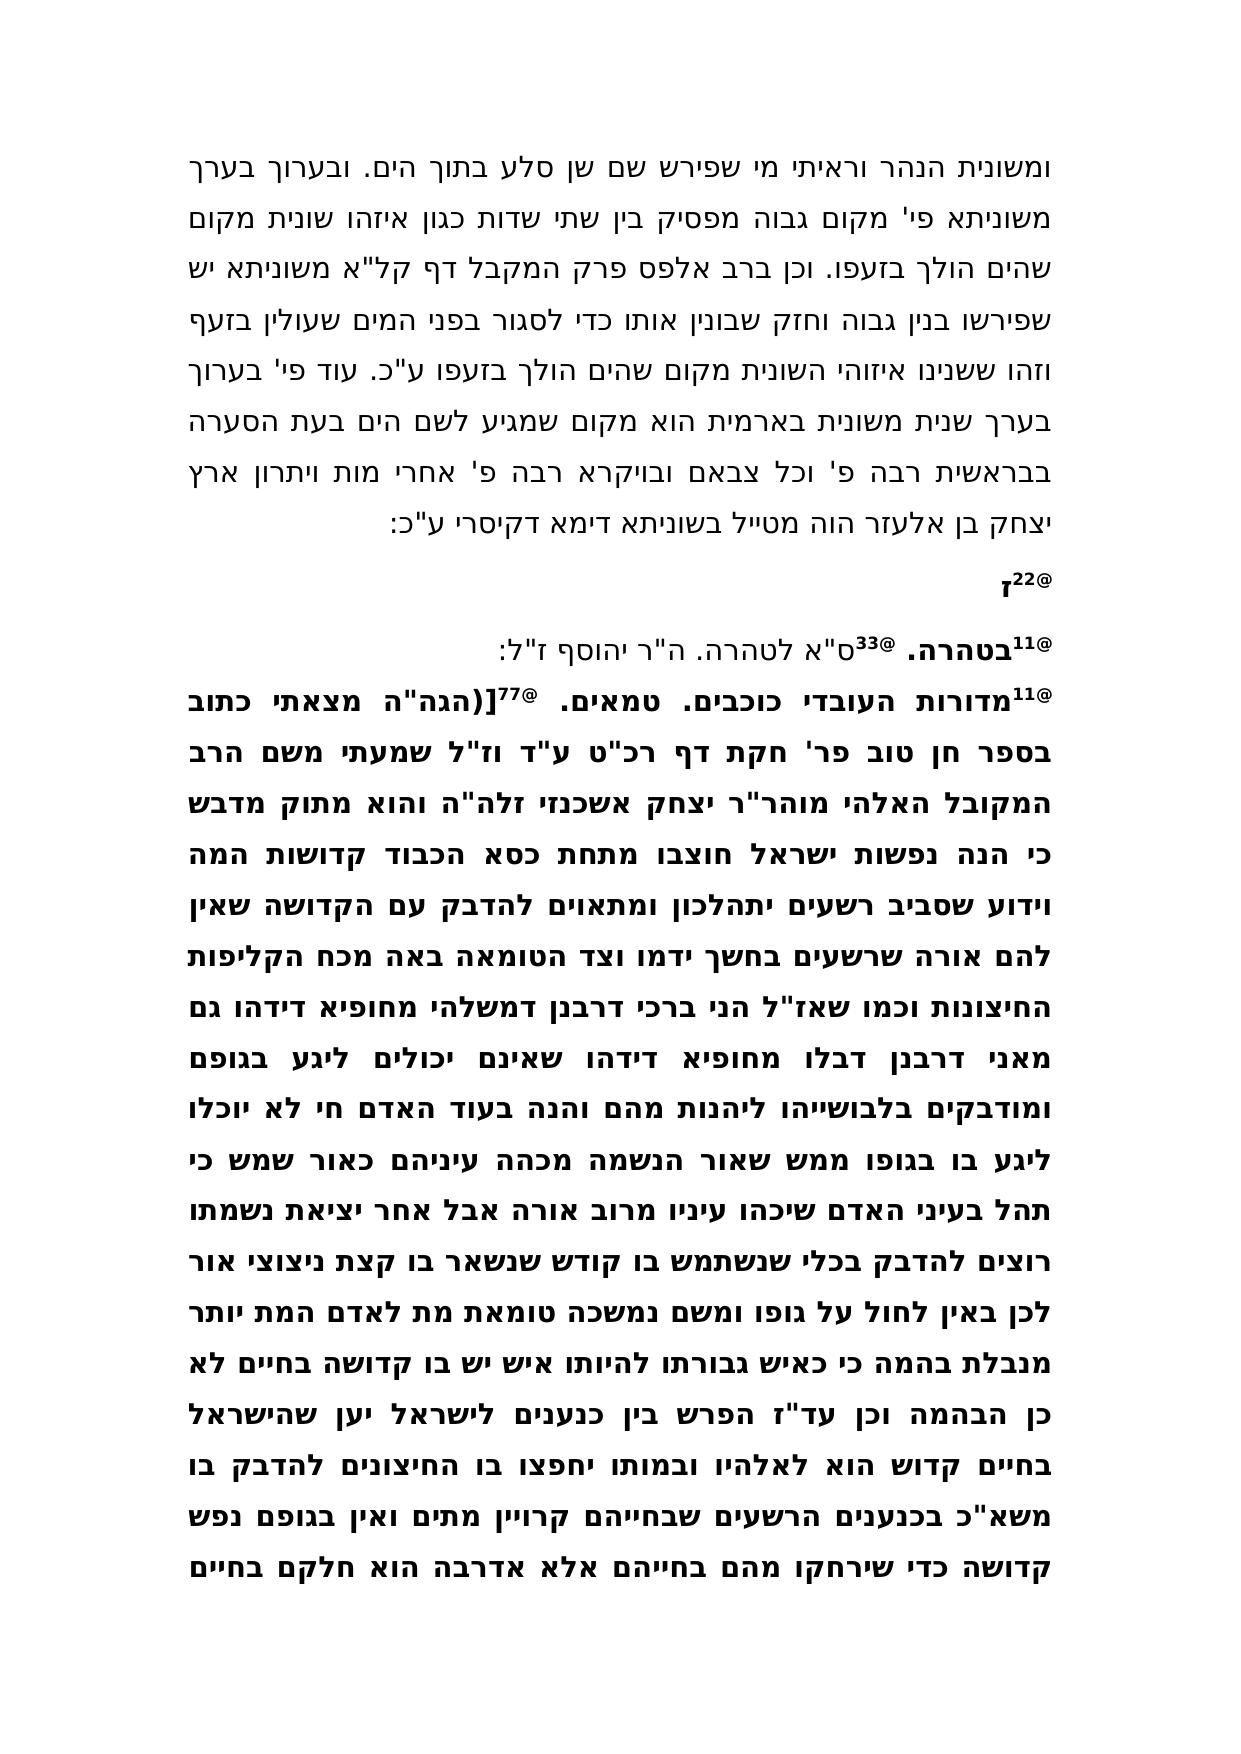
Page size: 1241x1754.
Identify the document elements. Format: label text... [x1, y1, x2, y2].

subtitle @22ז [187, 570, 1053, 604]
text @11בטהרה. @33ס"א לטהרה. ה"ר יהוסף ז"ל: [187, 633, 1053, 667]
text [187, 684, 1053, 1584]
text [187, 150, 1053, 541]
